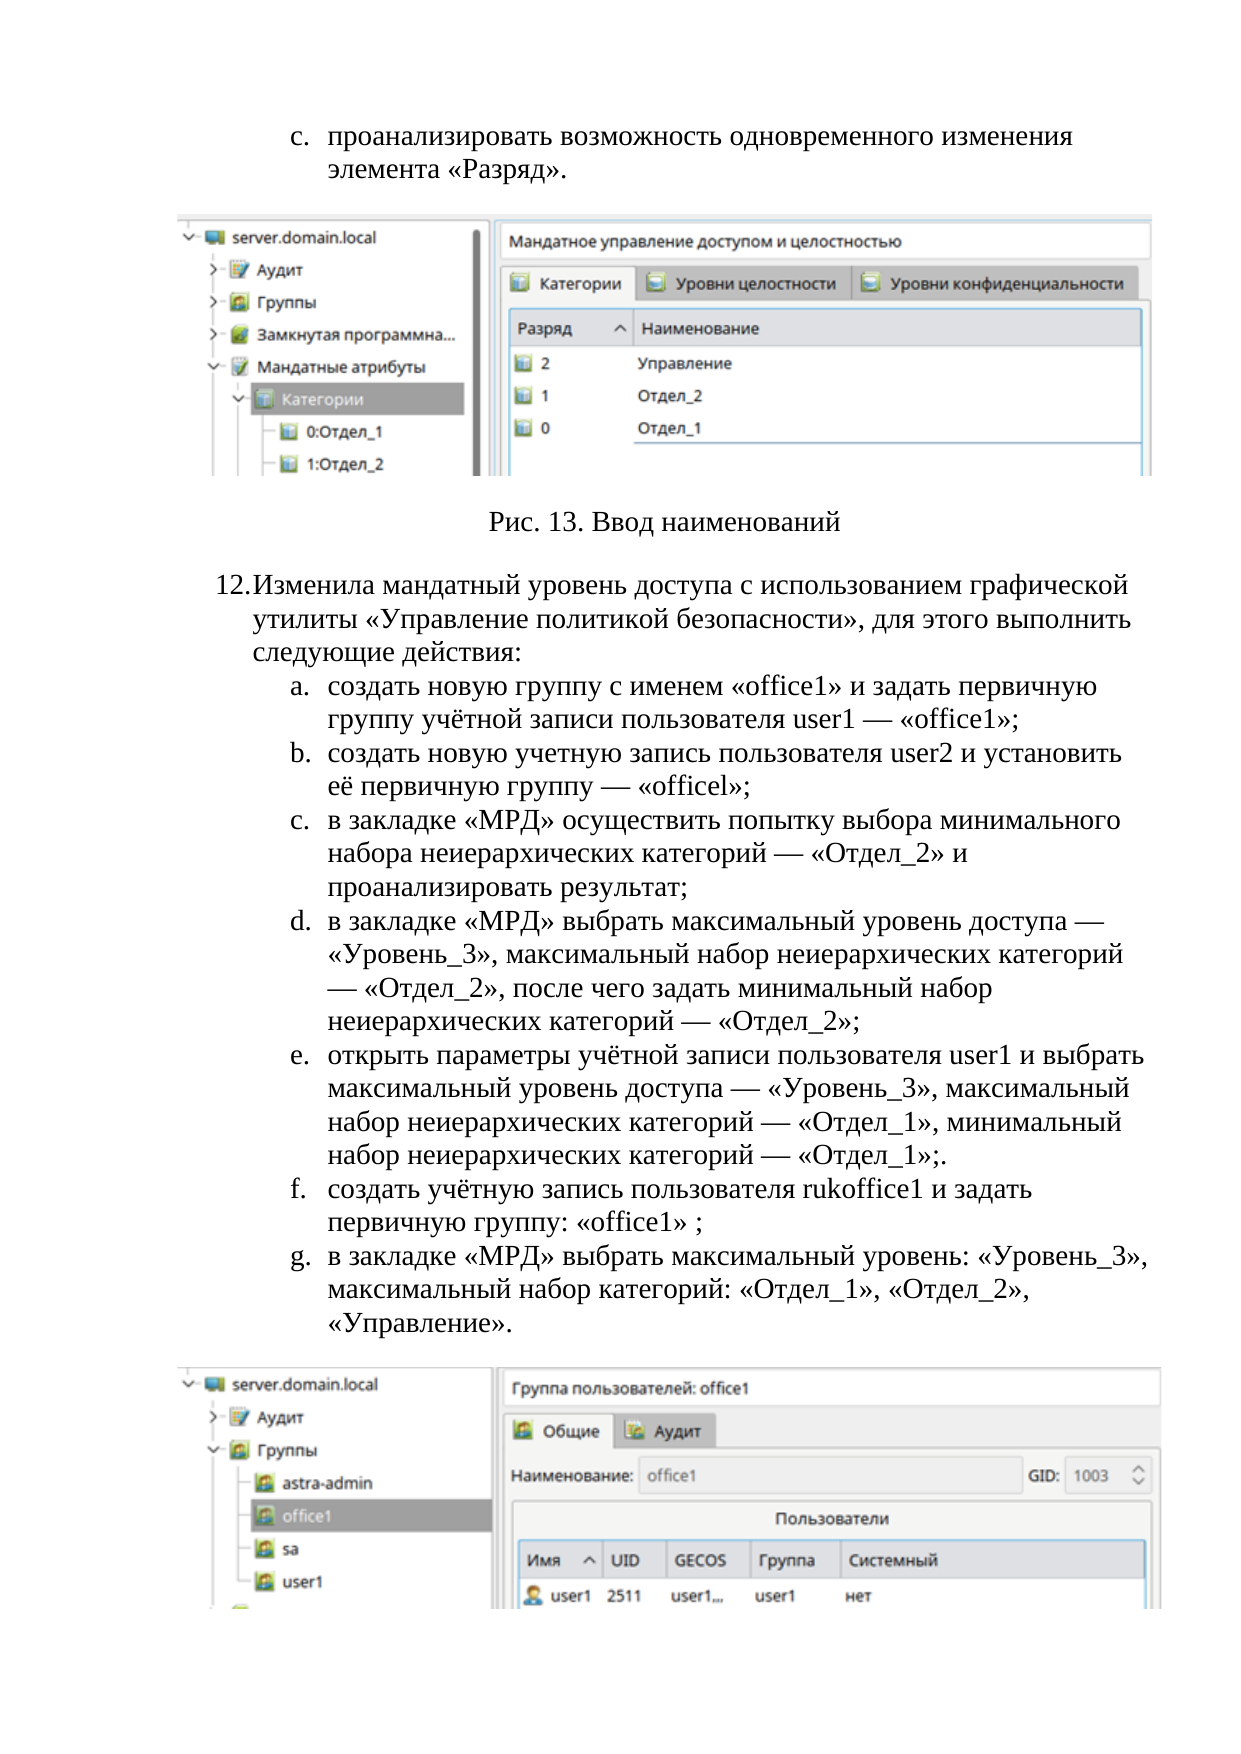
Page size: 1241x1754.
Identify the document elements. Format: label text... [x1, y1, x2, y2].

text Рис. 13. Ввод наименований [177, 504, 1152, 538]
list в закладке «МРД» осуществить попытку выбора минимального набора неиерархических категорий — «Отдел_2» и проанализировать результат; [290, 802, 1152, 903]
list проанализировать возможность одновременного изменения элемента «Разряд». [290, 118, 1152, 185]
list создать новую учетную запись пользователя user2 и установить её первичную группу — «officel»; [290, 735, 1152, 802]
picture [177, 1367, 1162, 1609]
list в закладке «МРД» выбрать максимальный уровень доступа — «Уровень_3», максимальный набор неиерархических категорий — «Отдел_2», после чего задать минимальный набор неиерархических категорий — «Отдел_2»; [290, 903, 1152, 1037]
list открыть параметры учётной записи пользователя user1 и выбрать максимальный уровень доступа — «Уровень_3», максимальный набор неиерархических категорий — «Отдел_1», минимальный набор неиерархических категорий — «Отдел_1»;. [290, 1037, 1152, 1171]
list в закладке «МРД» выбрать максимальный уровень: «Уровень_3», максимальный набор категорий: «Отдел_1», «Отдел_2», «Управление». [290, 1238, 1152, 1339]
picture [177, 214, 1153, 476]
list создать учётную запись пользователя rukoffice1 и задать первичную группу: «office1» ; [290, 1171, 1152, 1238]
list создать новую группу с именем «office1» и задать первичную группу учётной записи пользователя user1 — «office1»; [290, 668, 1152, 735]
list Изменила мандатный уровень доступа с использованием графической утилиты «Управление политикой безопасности», для этого выполнить следующие действия: [215, 567, 1152, 668]
